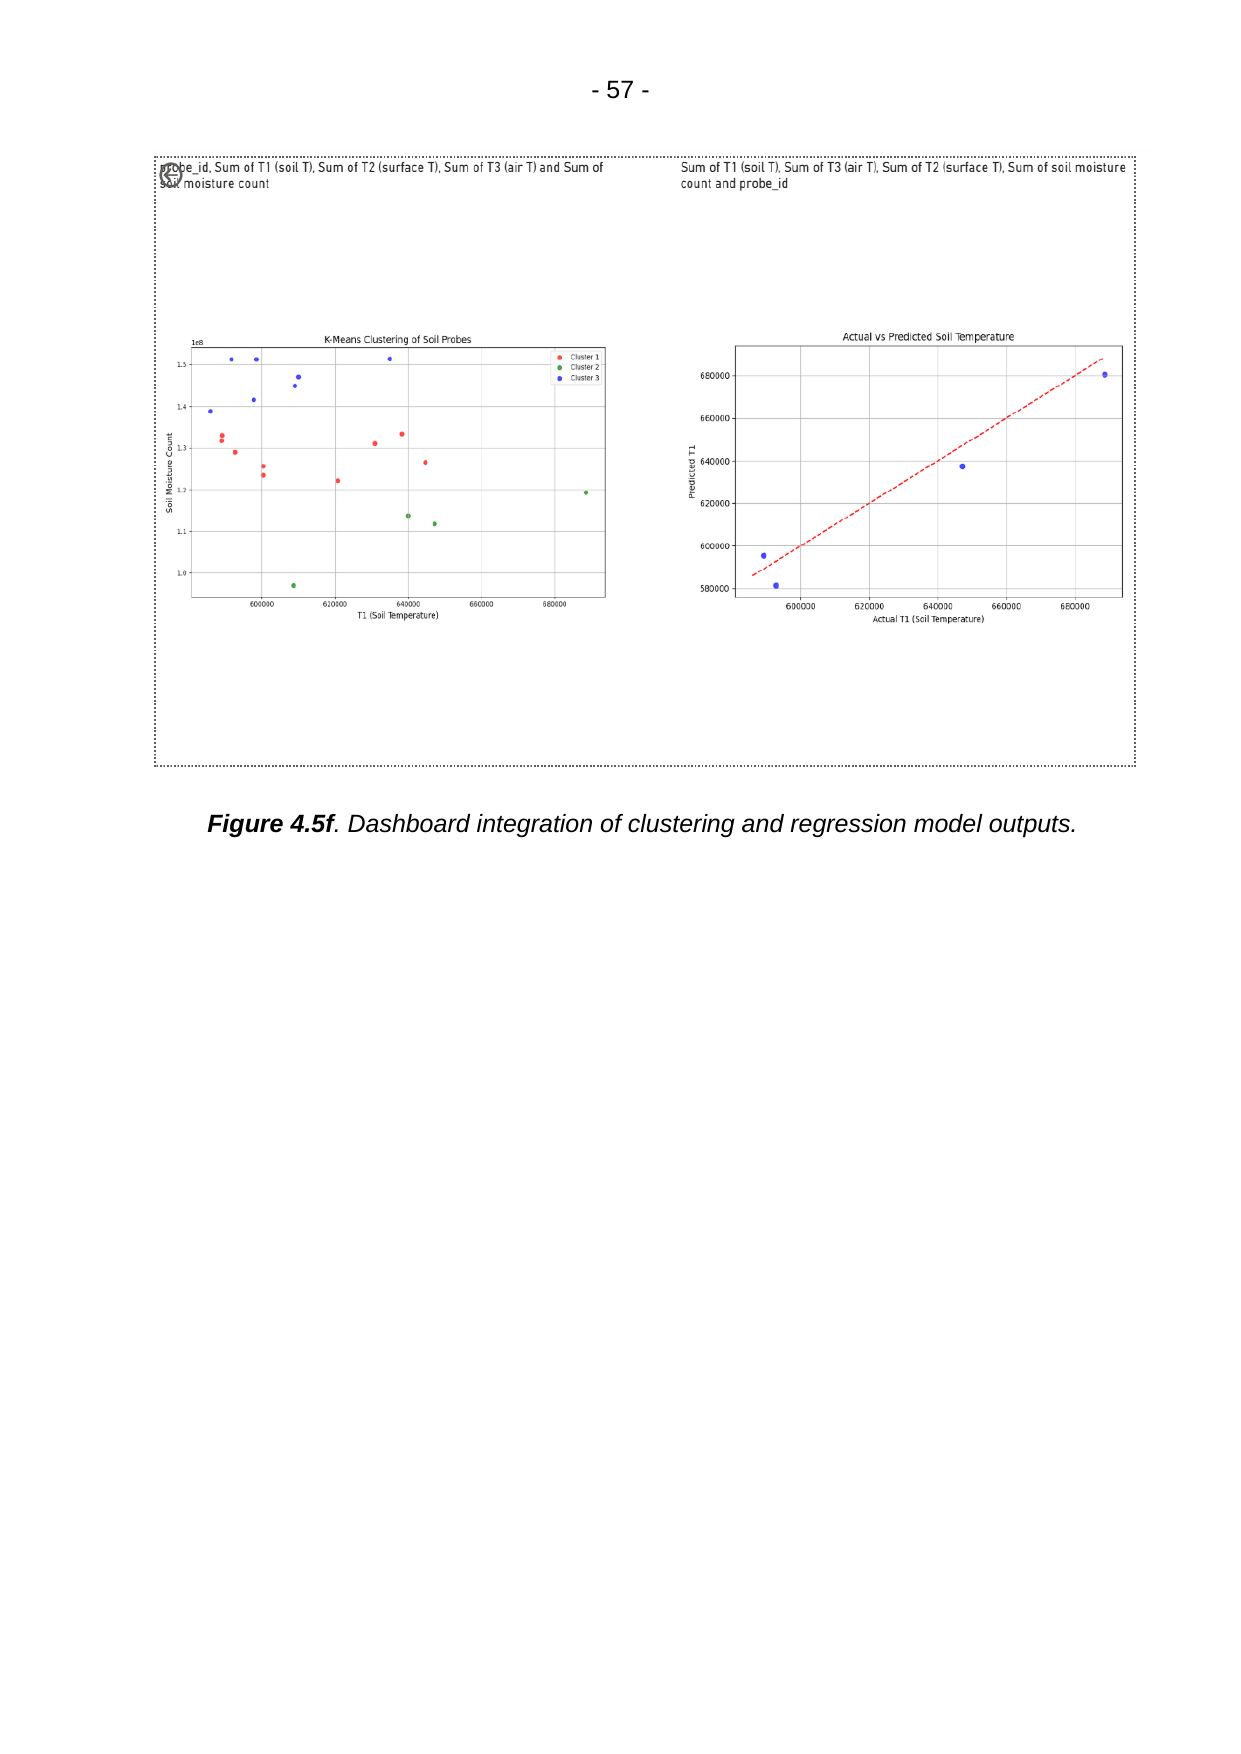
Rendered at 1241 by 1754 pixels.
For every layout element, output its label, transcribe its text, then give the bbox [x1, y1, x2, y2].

picture [150, 150, 1152, 782]
text Figure 4.5f. Dashboard integration of clustering and regression model outputs. [207, 809, 1090, 838]
